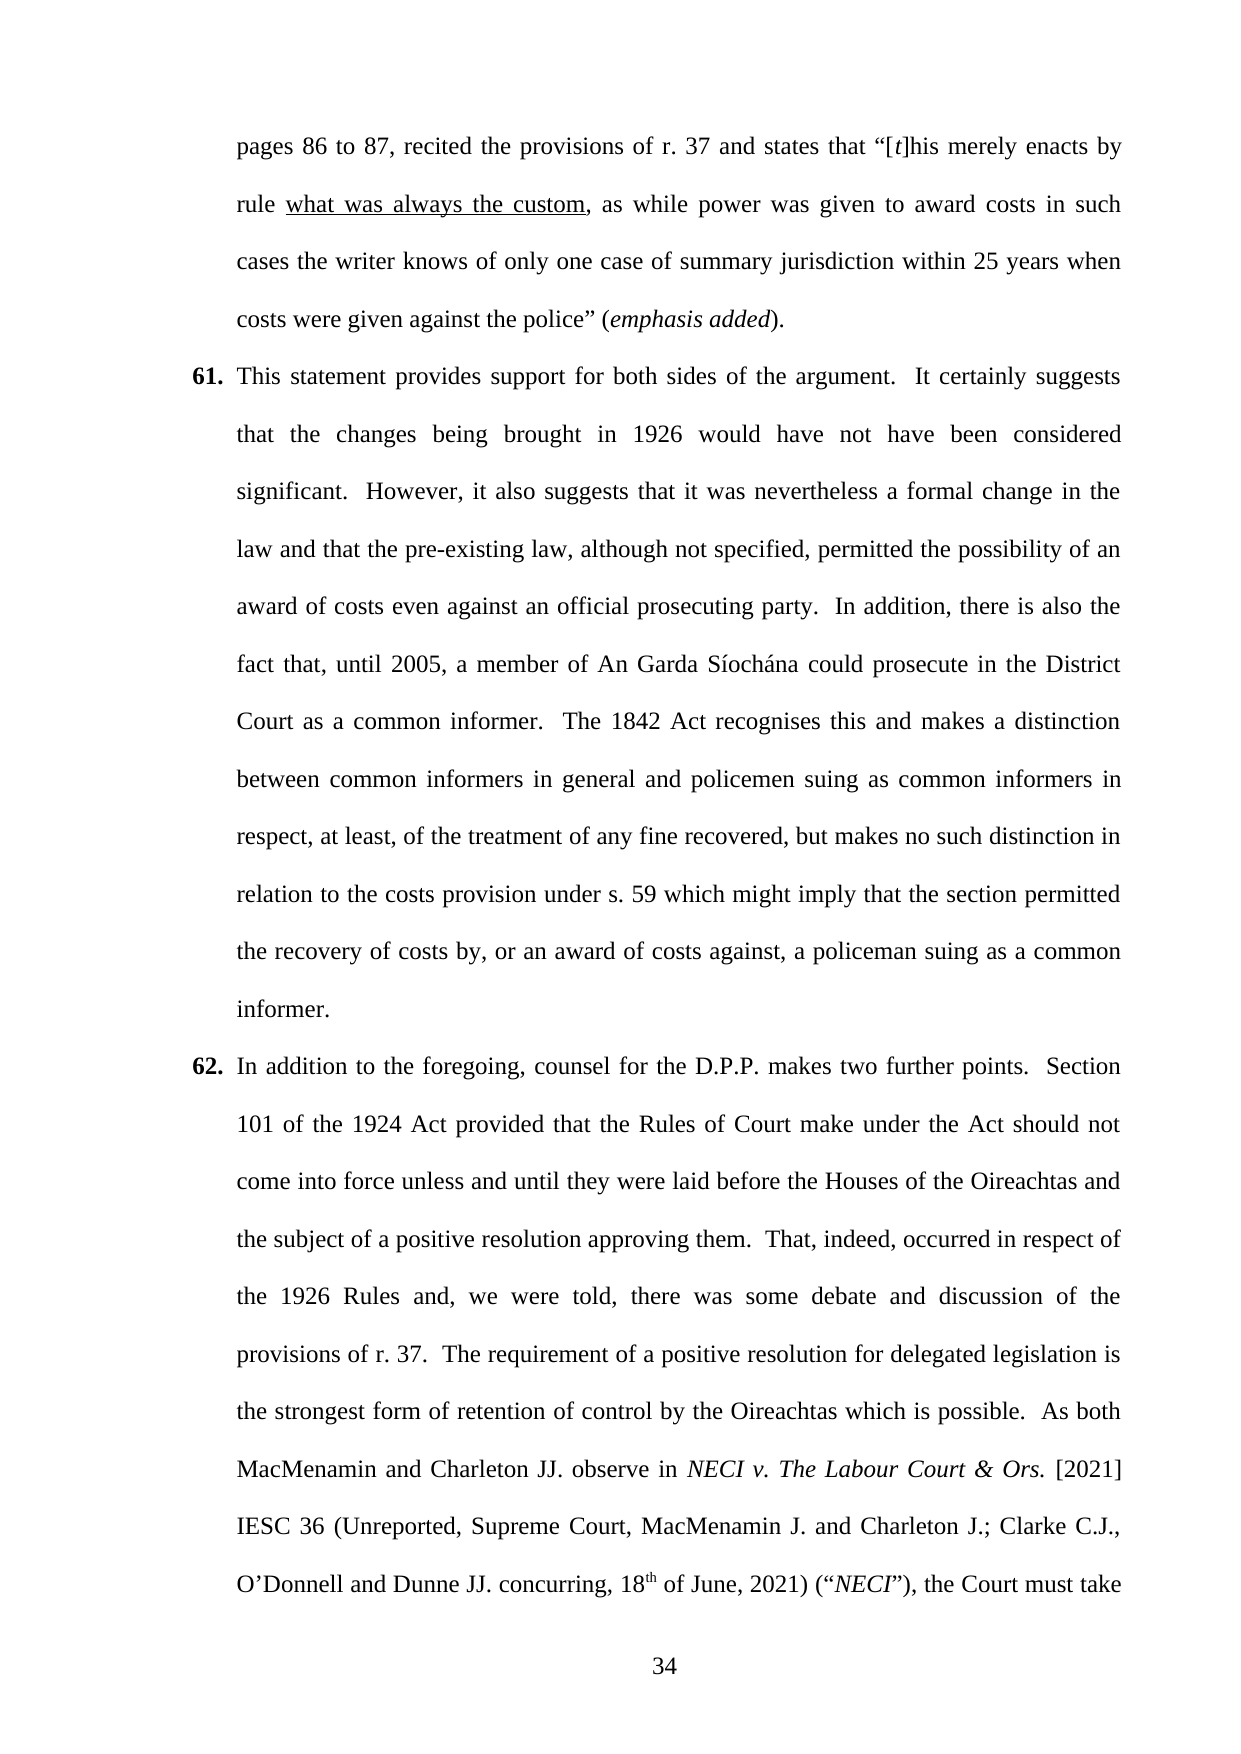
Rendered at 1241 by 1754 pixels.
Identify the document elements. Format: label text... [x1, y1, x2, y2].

list This statement provides support for both sides of the argument. It certainly suggests that the changes being brought in 1926 would have not have been considered significant. However, it also suggests that it was nevertheless a formal change in the law and that the pre-existing law, although not specified, permitted the possibility of an award of costs even against an official prosecuting party. In addition, there is also the fact that, until 2005, a member of An Garda Síochána could prosecute in the District Court as a common informer. The 1842 Act recognises this and makes a distinction between common informers in general and policemen suing as common informers in respect, at least, of the treatment of any fine recovered, but makes no such distinction in relation to the costs provision under s. 59 which might imply that the section permitted the recovery of costs by, or an award of costs against, a policeman suing as a common informer. [192, 361, 1122, 1023]
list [192, 131, 1122, 333]
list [192, 1051, 1122, 1598]
